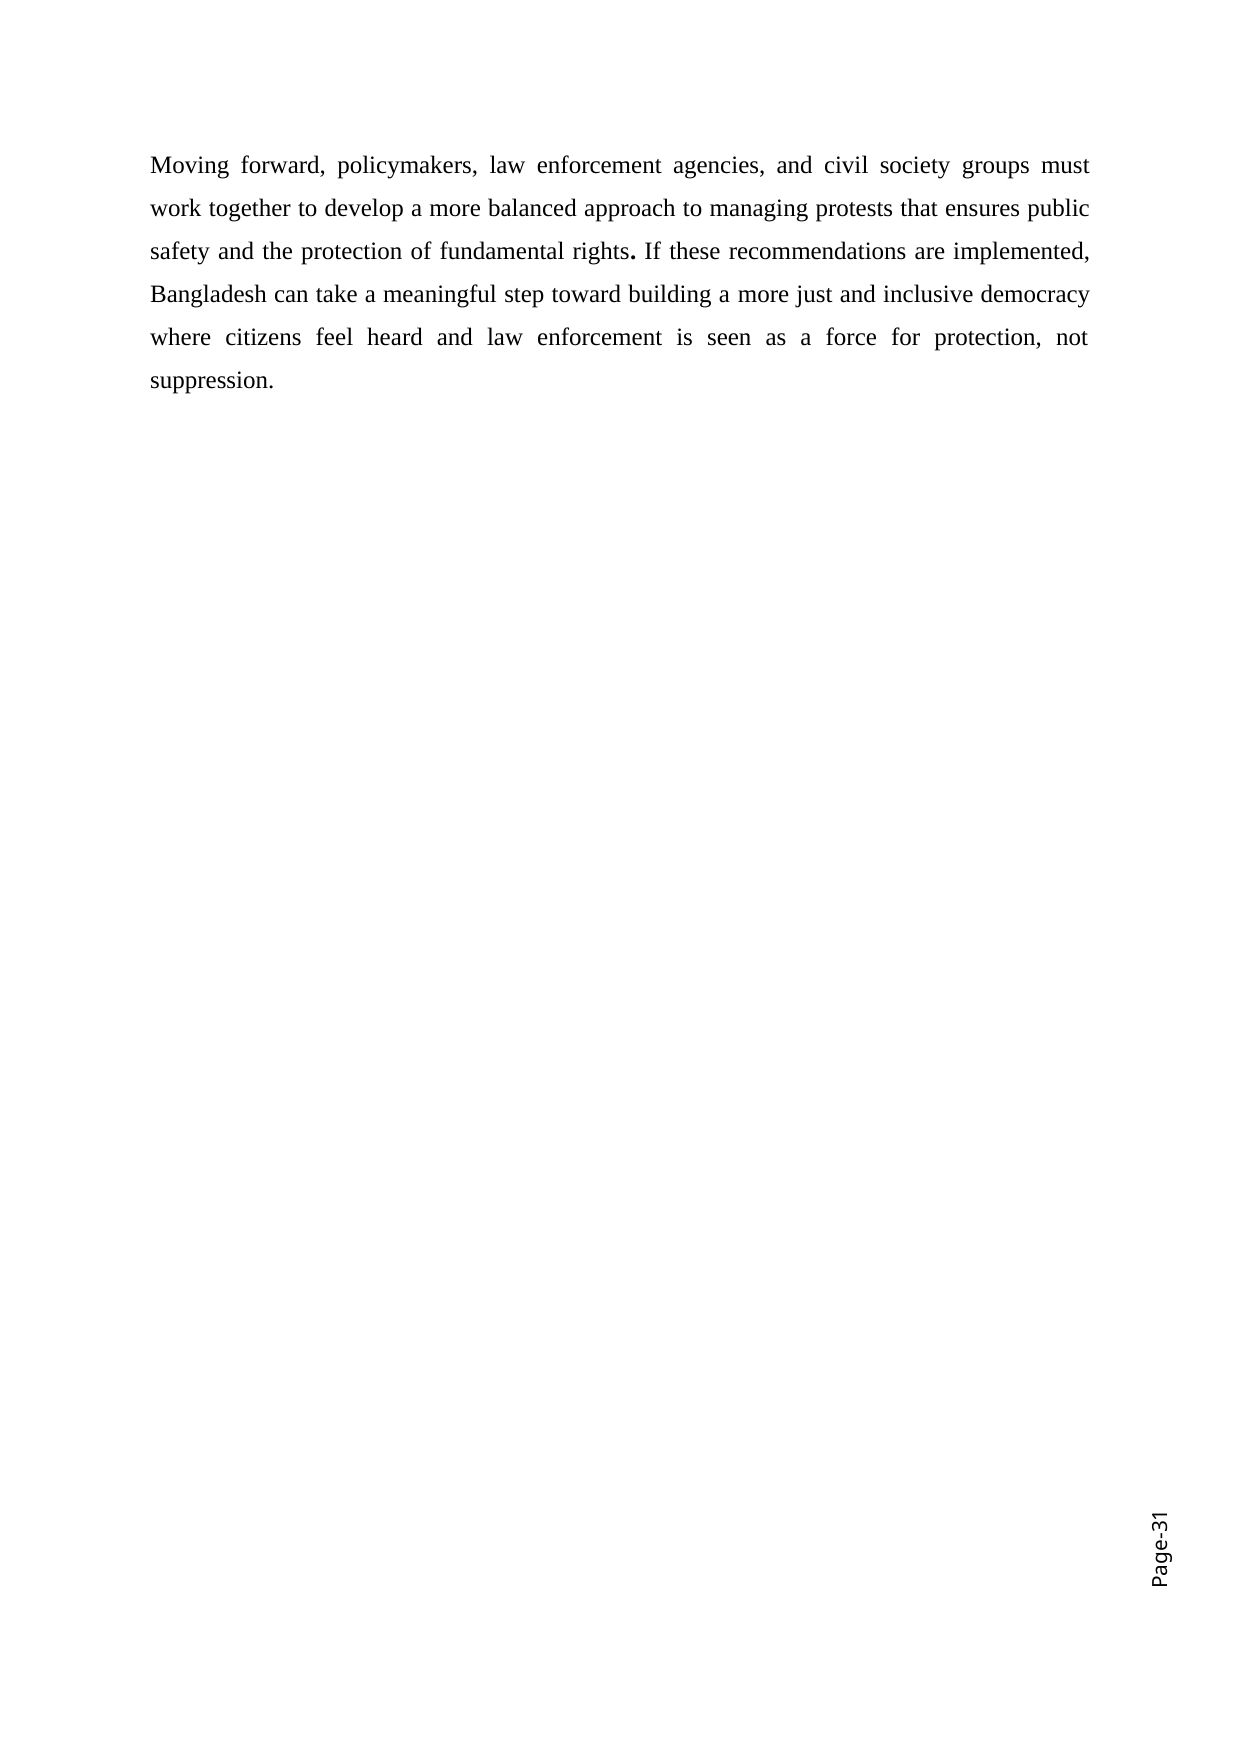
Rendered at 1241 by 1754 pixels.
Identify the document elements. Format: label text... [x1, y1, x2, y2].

text Moving forward, policymakers, law enforcement agencies, and civil society groups must work together to develop a more balanced approach to managing protests that ensures public safety and the protection of fundamental rights. If these recommendations are implemented, Bangladesh can take a meaningful step toward building a more just and inclusive democracy where citizens feel heard and law enforcement is seen as a force for protection, not suppression. [150, 150, 1090, 394]
